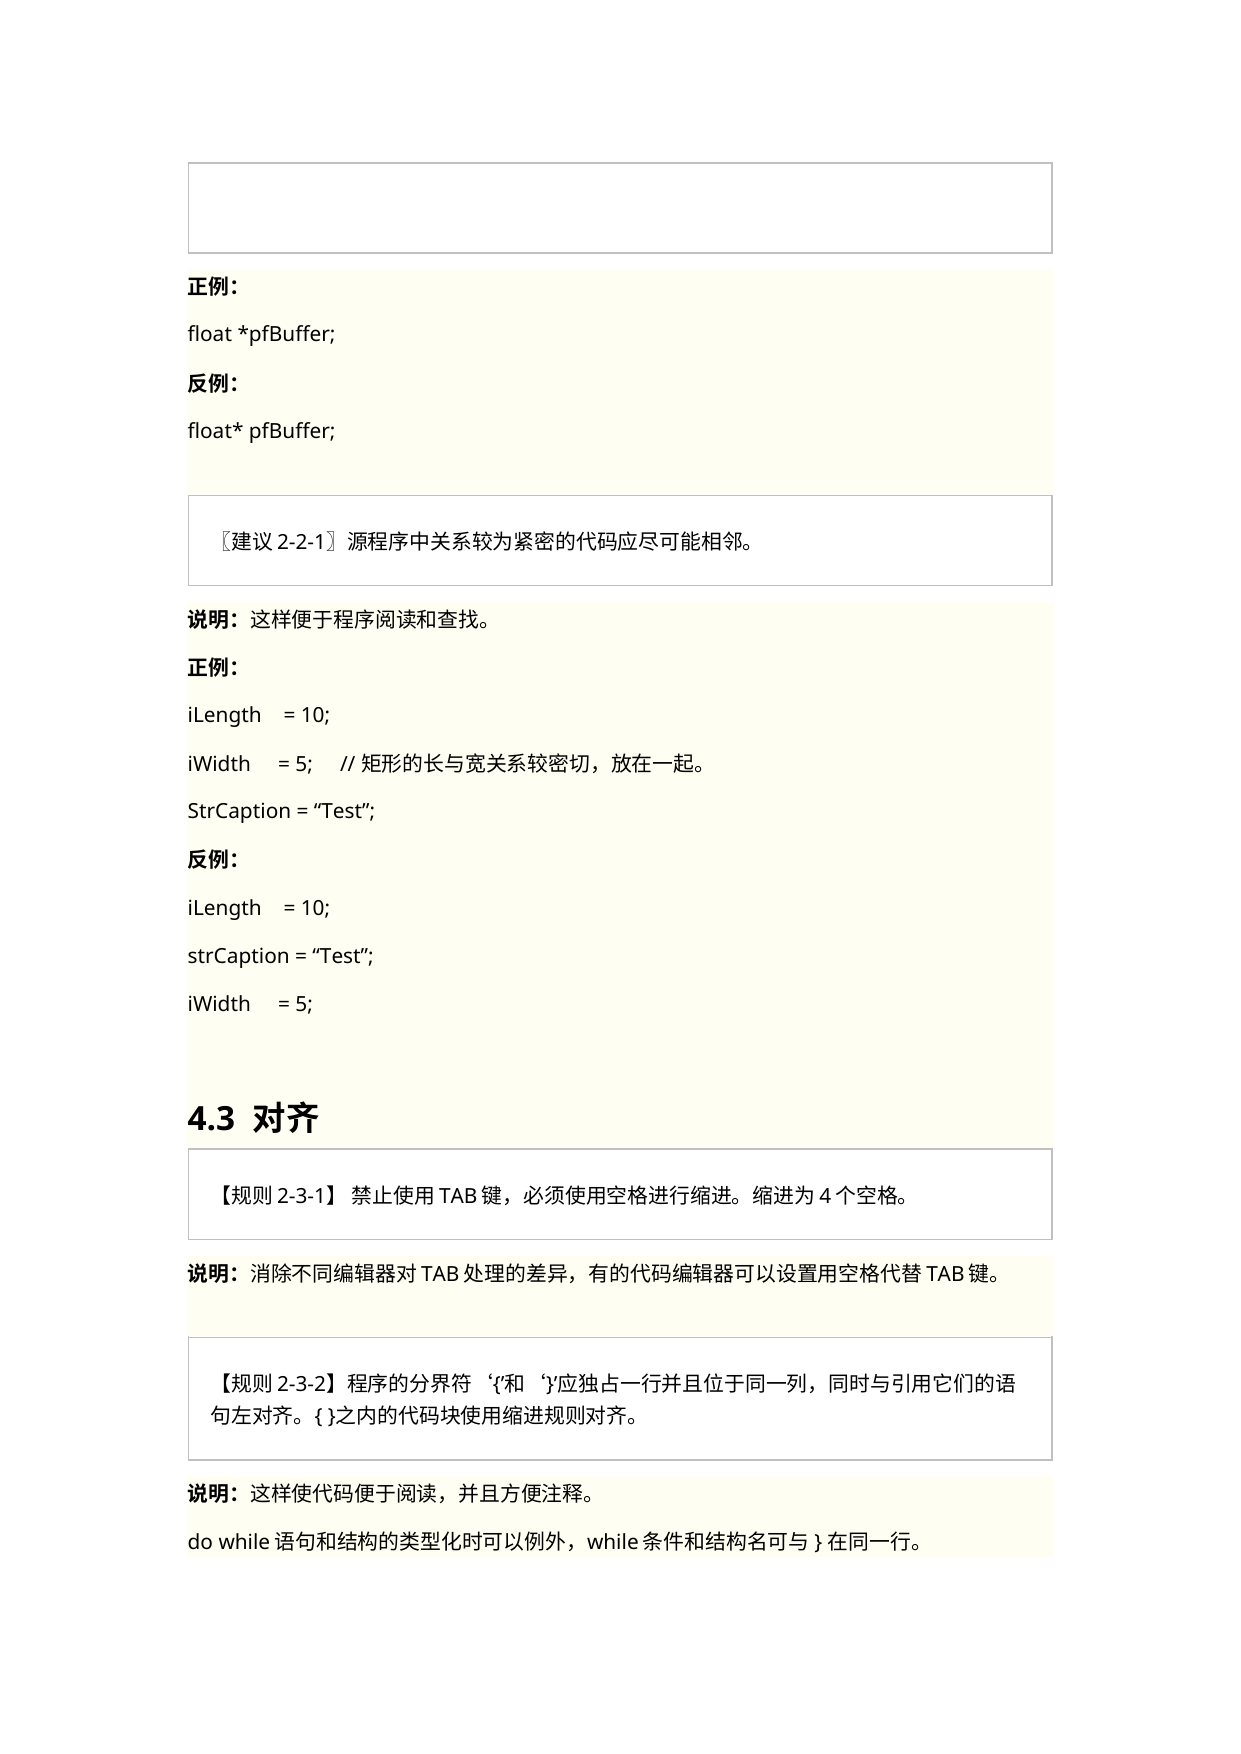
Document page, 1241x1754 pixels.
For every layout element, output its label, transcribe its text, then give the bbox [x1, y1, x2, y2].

text 说明：这样便于程序阅读和查找。 [187, 602, 1053, 634]
text 正例： [187, 650, 1053, 683]
table_header 【规则2-3-1】 禁止使用TAB键，必须使用空格进行缩进。缩进为4个空格。 [189, 1150, 1051, 1238]
text iWidth = 5; [187, 987, 1053, 1019]
text StrCaption = “Test”; [187, 794, 1053, 827]
text float *pfBuffer; [187, 318, 1053, 350]
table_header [189, 164, 1051, 252]
text 说明：这样使代码便于阅读，并且方便注释。 [187, 1476, 1053, 1509]
text 反例： [187, 366, 1053, 398]
table_header 〖建议2-2-1〗源程序中关系较为紧密的代码应尽可能相邻。 [189, 496, 1051, 585]
text iLength = 10; [187, 698, 1053, 731]
text 4.3 对齐 [187, 1083, 1053, 1148]
table_header 【规则2-3-2】程序的分界符‘{’和‘}’应独占一行并且位于同一列，同时与引用它们的语句左对齐。{ }之内的代码块使用缩进规则对齐。 [189, 1338, 1051, 1459]
text float* pfBuffer; [187, 414, 1053, 446]
text 正例： [187, 269, 1053, 302]
text iLength = 10; [187, 891, 1053, 923]
text iWidth = 5; // 矩形的长与宽关系较密切，放在一起。 [187, 746, 1053, 779]
text strCaption = “Test”; [187, 939, 1053, 971]
text 反例： [187, 843, 1053, 875]
text do while语句和结构的类型化时可以例外，while条件和结构名可与 } 在同一行。 [187, 1524, 1053, 1557]
text 说明：消除不同编辑器对TAB处理的差异，有的代码编辑器可以设置用空格代替TAB键。 [187, 1256, 1053, 1288]
